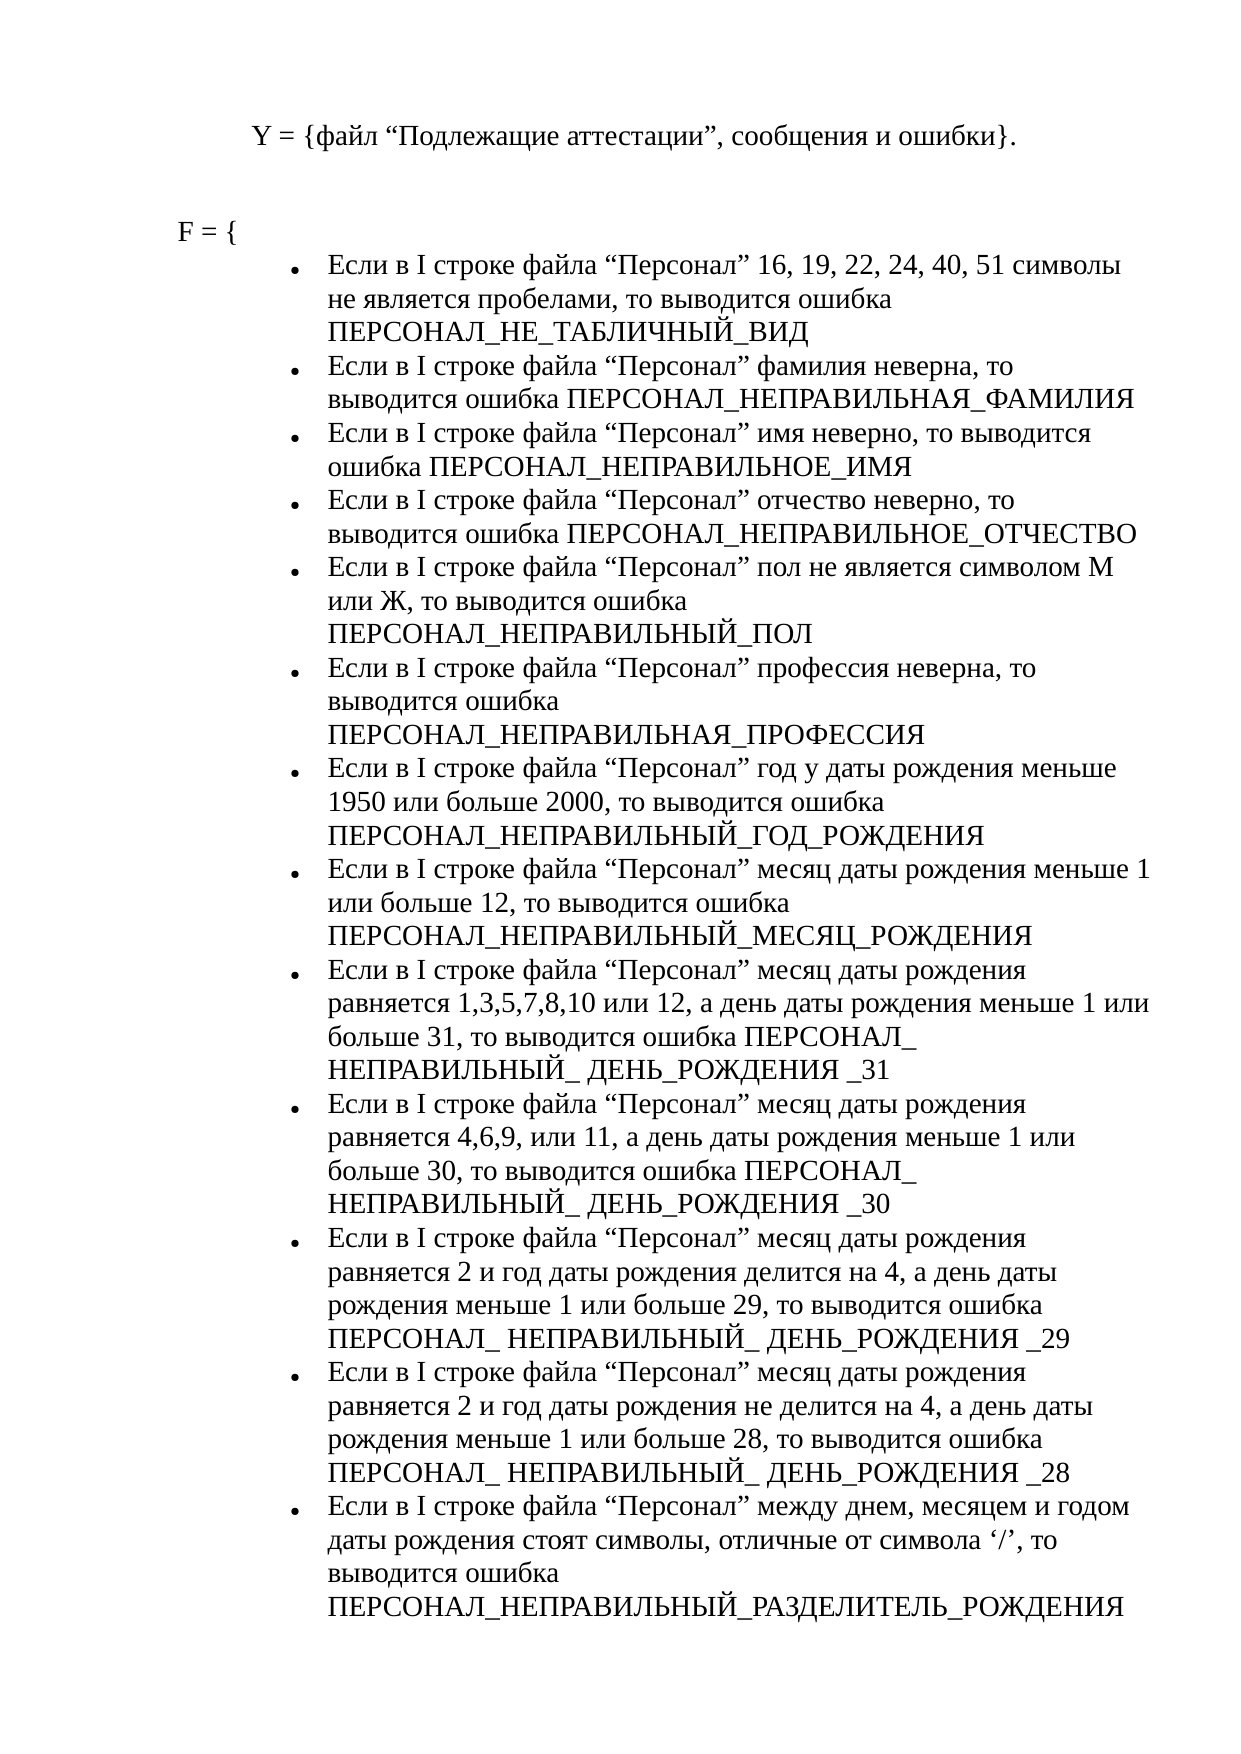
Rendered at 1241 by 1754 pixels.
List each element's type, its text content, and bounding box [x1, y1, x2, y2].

list Если в I строке файла “Персонал” месяц даты рождения равняется 2 и год даты рождения не делится на 4, а день даты рождения меньше 1 или больше 28, то выводится ошибка ПЕРСОНАЛ_ НЕПРАВИЛЬНЫЙ_ ДЕНЬ_РОЖДЕНИЯ _28 [290, 1354, 1152, 1488]
list Если в I строке файла “Персонал” между днем, месяцем и годом даты рождения стоят символы, отличные от символа ‘/’, то выводится ошибка ПЕРСОНАЛ_НЕПРАВИЛЬНЫЙ_РАЗДЕЛИТЕЛЬ_РОЖДЕНИЯ [290, 1488, 1152, 1623]
text F = { [177, 214, 1152, 247]
list Если в I строке файла “Персонал” имя неверно, то выводится ошибка ПЕРСОНАЛ_НЕПРАВИЛЬНОЕ_ИМЯ [290, 415, 1152, 482]
list Если в I строке файла “Персонал” отчество неверно, то выводится ошибка ПЕРСОНАЛ_НЕПРАВИЛЬНОЕ_ОТЧЕСТВО [290, 482, 1152, 549]
text Y = {файл “Подлежащие аттестации”, сообщения и ошибки}. [177, 118, 1152, 152]
list Если в I строке файла “Персонал” месяц даты рождения равняется 4,6,9, или 11, а день даты рождения меньше 1 или больше 30, то выводится ошибка ПЕРСОНАЛ_ НЕПРАВИЛЬНЫЙ_ ДЕНЬ_РОЖДЕНИЯ _30 [290, 1086, 1152, 1220]
list Если в I строке файла “Персонал” пол не является символом М или Ж, то выводится ошибка ПЕРСОНАЛ_НЕПРАВИЛЬНЫЙ_ПОЛ [290, 549, 1152, 650]
list Если в I строке файла “Персонал” профессия неверна, то выводится ошибка ПЕРСОНАЛ_НЕПРАВИЛЬНАЯ_ПРОФЕССИЯ [290, 650, 1152, 751]
list Если в I строке файла “Персонал” месяц даты рождения равняется 2 и год даты рождения делится на 4, а день даты рождения меньше 1 или больше 29, то выводится ошибка ПЕРСОНАЛ_ НЕПРАВИЛЬНЫЙ_ ДЕНЬ_РОЖДЕНИЯ _29 [290, 1220, 1152, 1354]
list Если в I строке файла “Персонал” месяц даты рождения равняется 1,3,5,7,8,10 или 12, а день даты рождения меньше 1 или больше 31, то выводится ошибка ПЕРСОНАЛ_ НЕПРАВИЛЬНЫЙ_ ДЕНЬ_РОЖДЕНИЯ _31 [290, 952, 1152, 1086]
list Если в I строке файла “Персонал” фамилия неверна, то выводится ошибка ПЕРСОНАЛ_НЕПРАВИЛЬНАЯ_ФАМИЛИЯ [290, 348, 1152, 415]
list Если в I строке файла “Персонал” 16, 19, 22, 24, 40, 51 символы не является пробелами, то выводится ошибка ПЕРСОНАЛ_НЕ_ТАБЛИЧНЫЙ_ВИД [290, 247, 1152, 348]
list Если в I строке файла “Персонал” месяц даты рождения меньше 1 или больше 12, то выводится ошибка ПЕРСОНАЛ_НЕПРАВИЛЬНЫЙ_МЕСЯЦ_РОЖДЕНИЯ [290, 851, 1152, 952]
list Если в I строке файла “Персонал” год у даты рождения меньше 1950 или больше 2000, то выводится ошибка ПЕРСОНАЛ_НЕПРАВИЛЬНЫЙ_ГОД_РОЖДЕНИЯ [290, 751, 1152, 851]
